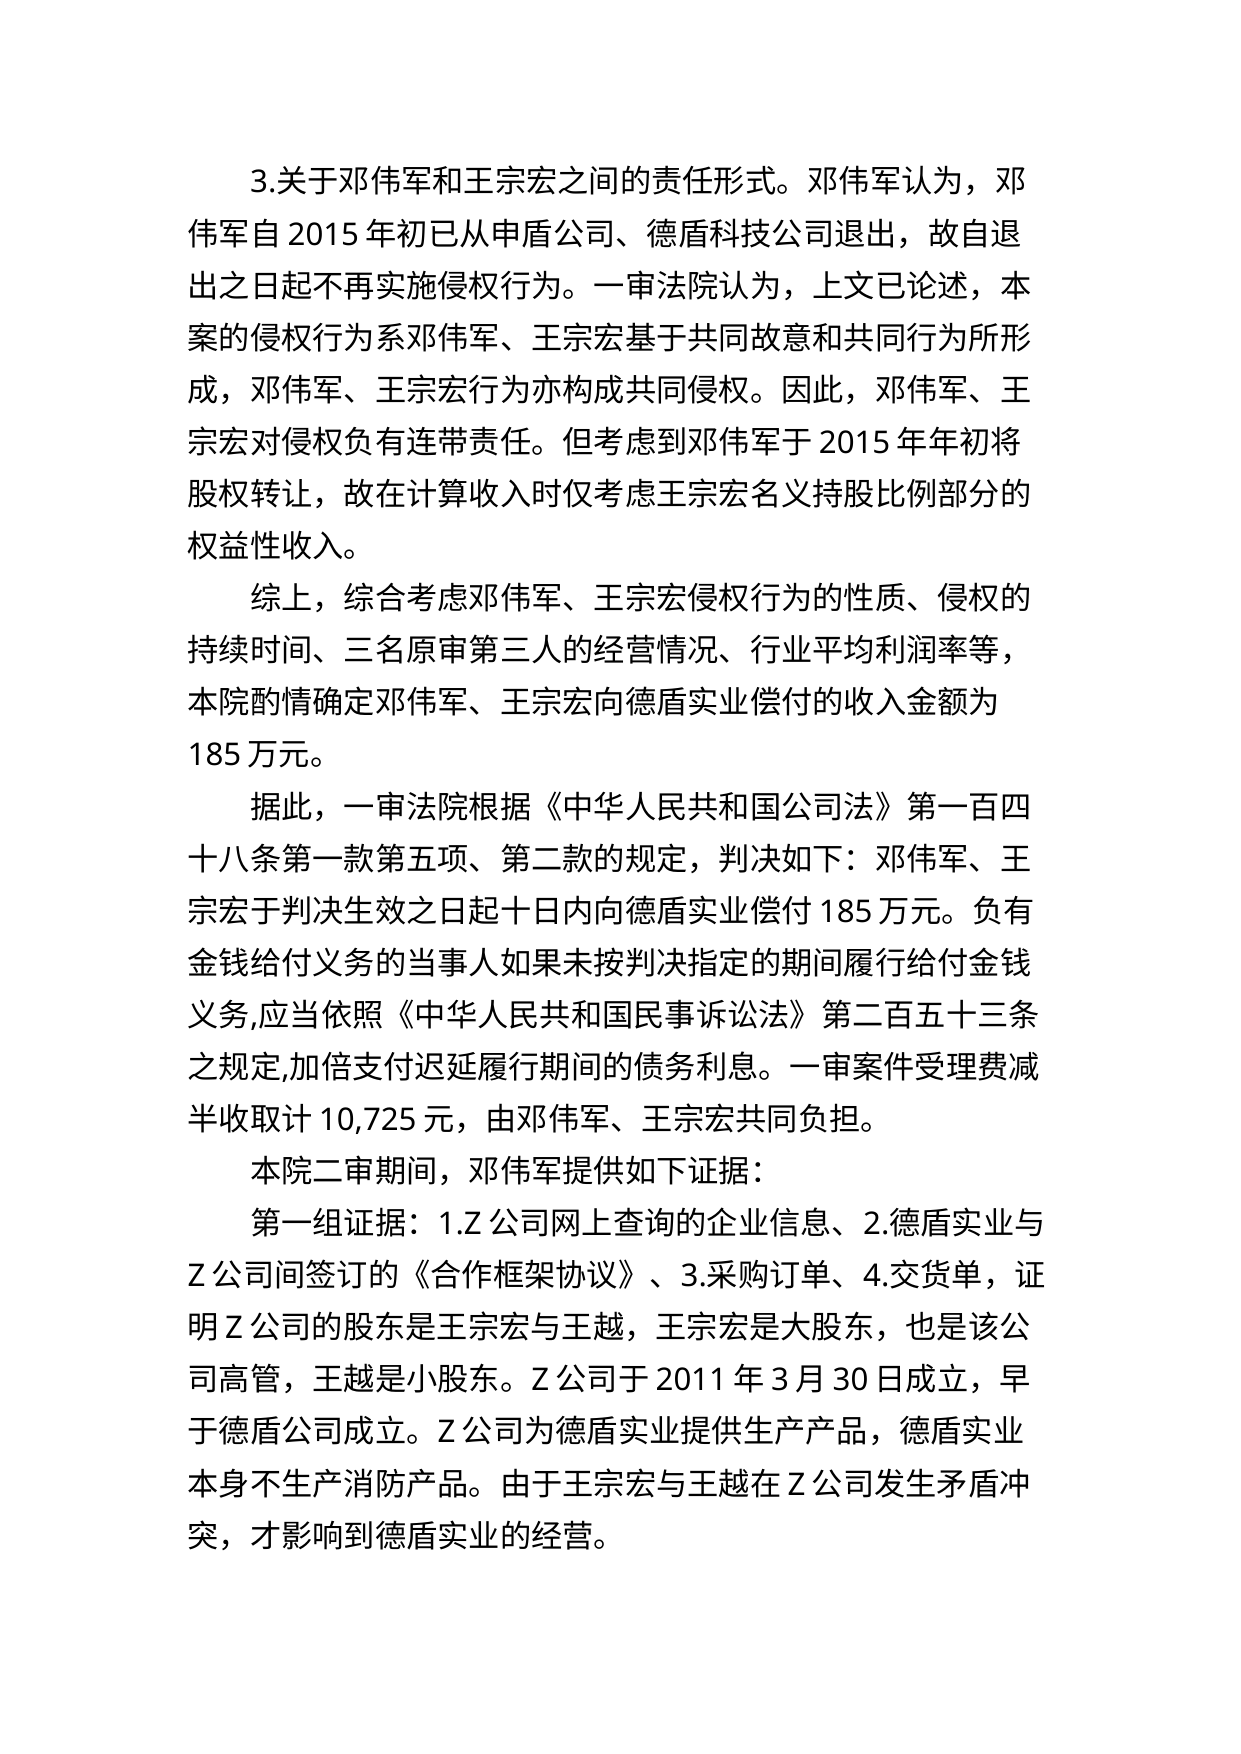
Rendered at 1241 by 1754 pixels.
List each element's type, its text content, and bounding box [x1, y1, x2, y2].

text 综上，综合考虑邓伟军、王宗宏侵权行为的性质、侵权的持续时间、三名原审第三人的经营情况、行业平均利润率等，本院酌情确定邓伟军、王宗宏向德盾实业偿付的收入金额为185万元。 [187, 567, 1053, 775]
text 第一组证据：1.Z公司网上查询的企业信息、2.德盾实业与Z公司间签订的《合作框架协议》、3.采购订单、4.交货单，证明Z公司的股东是王宗宏与王越，王宗宏是大股东，也是该公司高管，王越是小股东。Z公司于2011年3月30日成立，早于德盾公司成立。Z公司为德盾实业提供生产产品，德盾实业本身不生产消防产品。由于王宗宏与王越在Z公司发生矛盾冲突，才影响到德盾实业的经营。 [187, 1192, 1053, 1556]
text 本院二审期间，邓伟军提供如下证据： [187, 1139, 1053, 1192]
text 3.关于邓伟军和王宗宏之间的责任形式。邓伟军认为，邓伟军自2015年初已从申盾公司、德盾科技公司退出，故自退出之日起不再实施侵权行为。一审法院认为，上文已论述，本案的侵权行为系邓伟军、王宗宏基于共同故意和共同行为所形成，邓伟军、王宗宏行为亦构成共同侵权。因此，邓伟军、王宗宏对侵权负有连带责任。但考虑到邓伟军于2015年年初将股权转让，故在计算收入时仅考虑王宗宏名义持股比例部分的权益性收入。 [187, 150, 1053, 567]
text 据此，一审法院根据《中华人民共和国公司法》第一百四十八条第一款第五项、第二款的规定，判决如下：邓伟军、王宗宏于判决生效之日起十日内向德盾实业偿付185万元。负有金钱给付义务的当事人如果未按判决指定的期间履行给付金钱义务,应当依照《中华人民共和国民事诉讼法》第二百五十三条之规定,加倍支付迟延履行期间的债务利息。一审案件受理费减半收取计10,725元，由邓伟军、王宗宏共同负担。 [187, 775, 1053, 1139]
